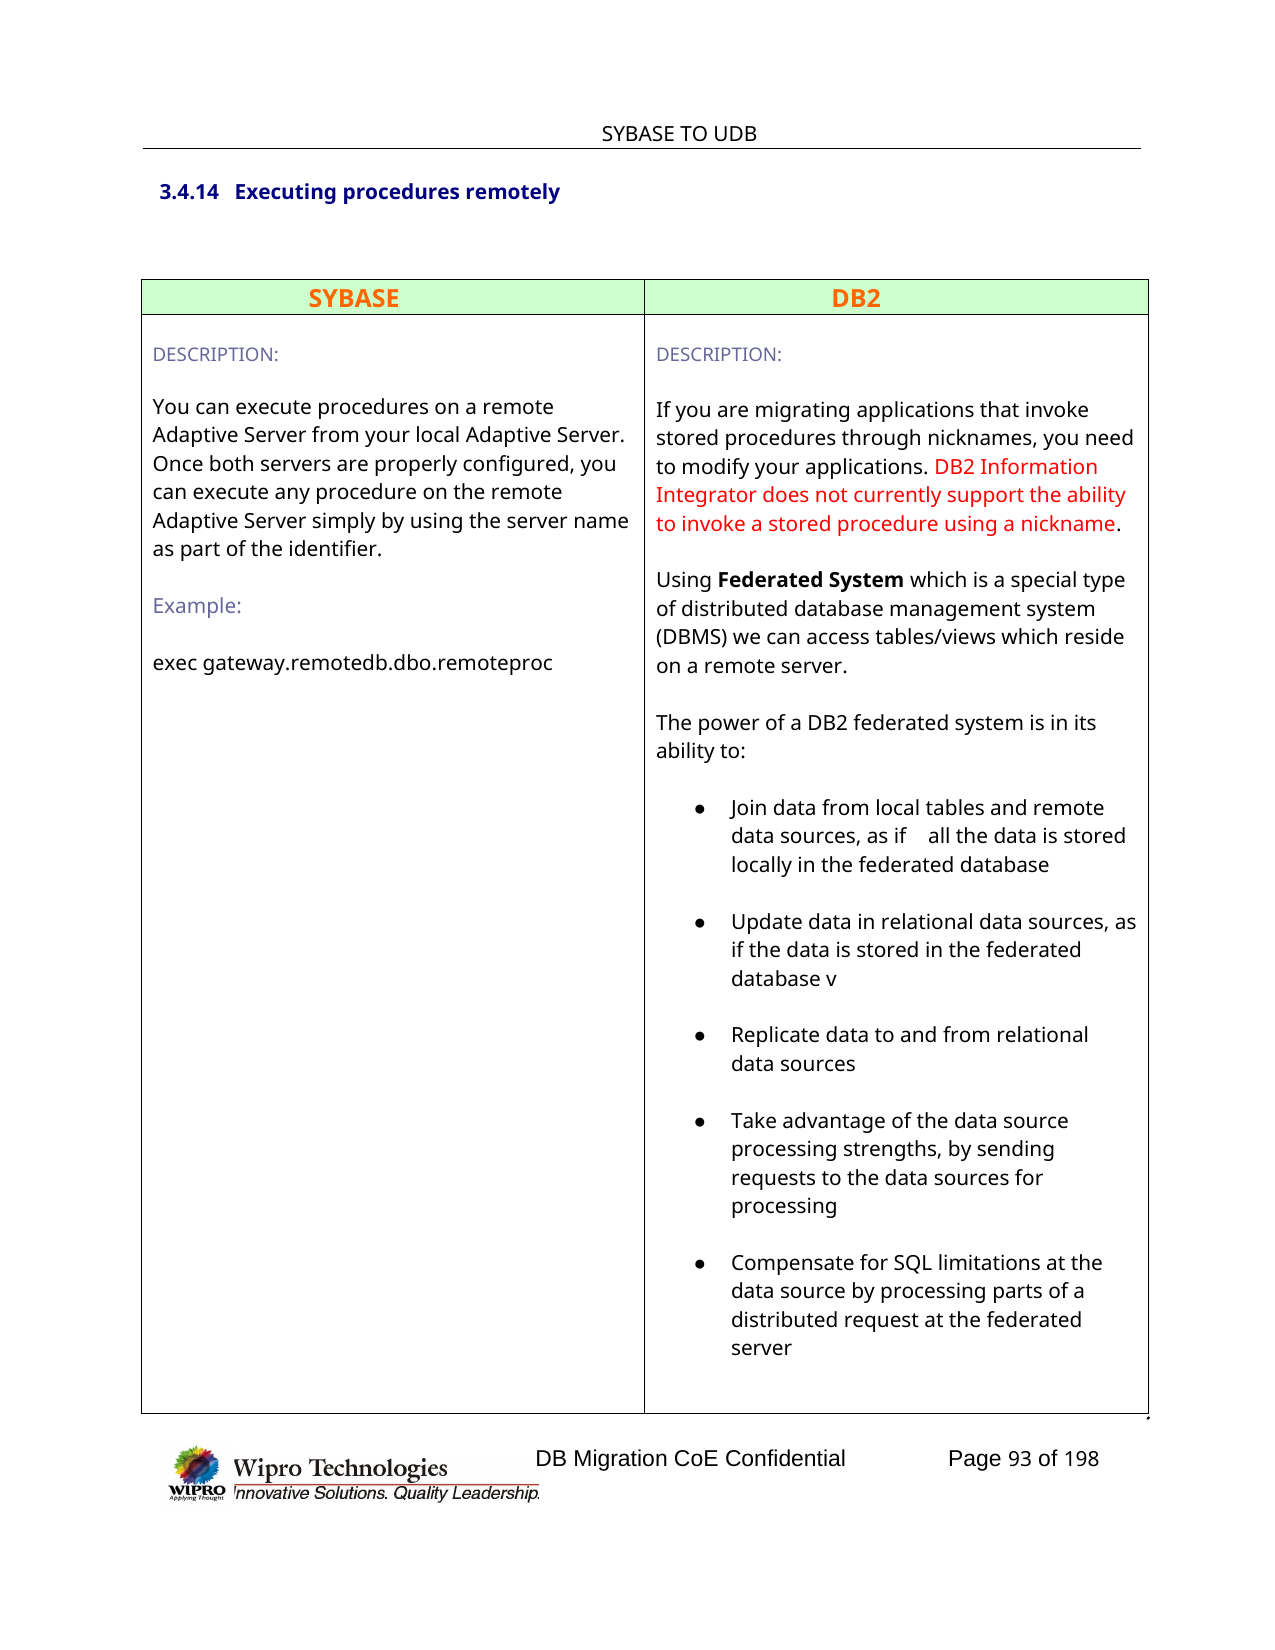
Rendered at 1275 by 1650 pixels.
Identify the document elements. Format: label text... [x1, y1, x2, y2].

table_header DB2 [645, 280, 1148, 314]
table_header SYBASE [142, 280, 644, 314]
picture [159, 1444, 539, 1507]
subtitle Executing procedures remotely [159, 177, 1106, 206]
